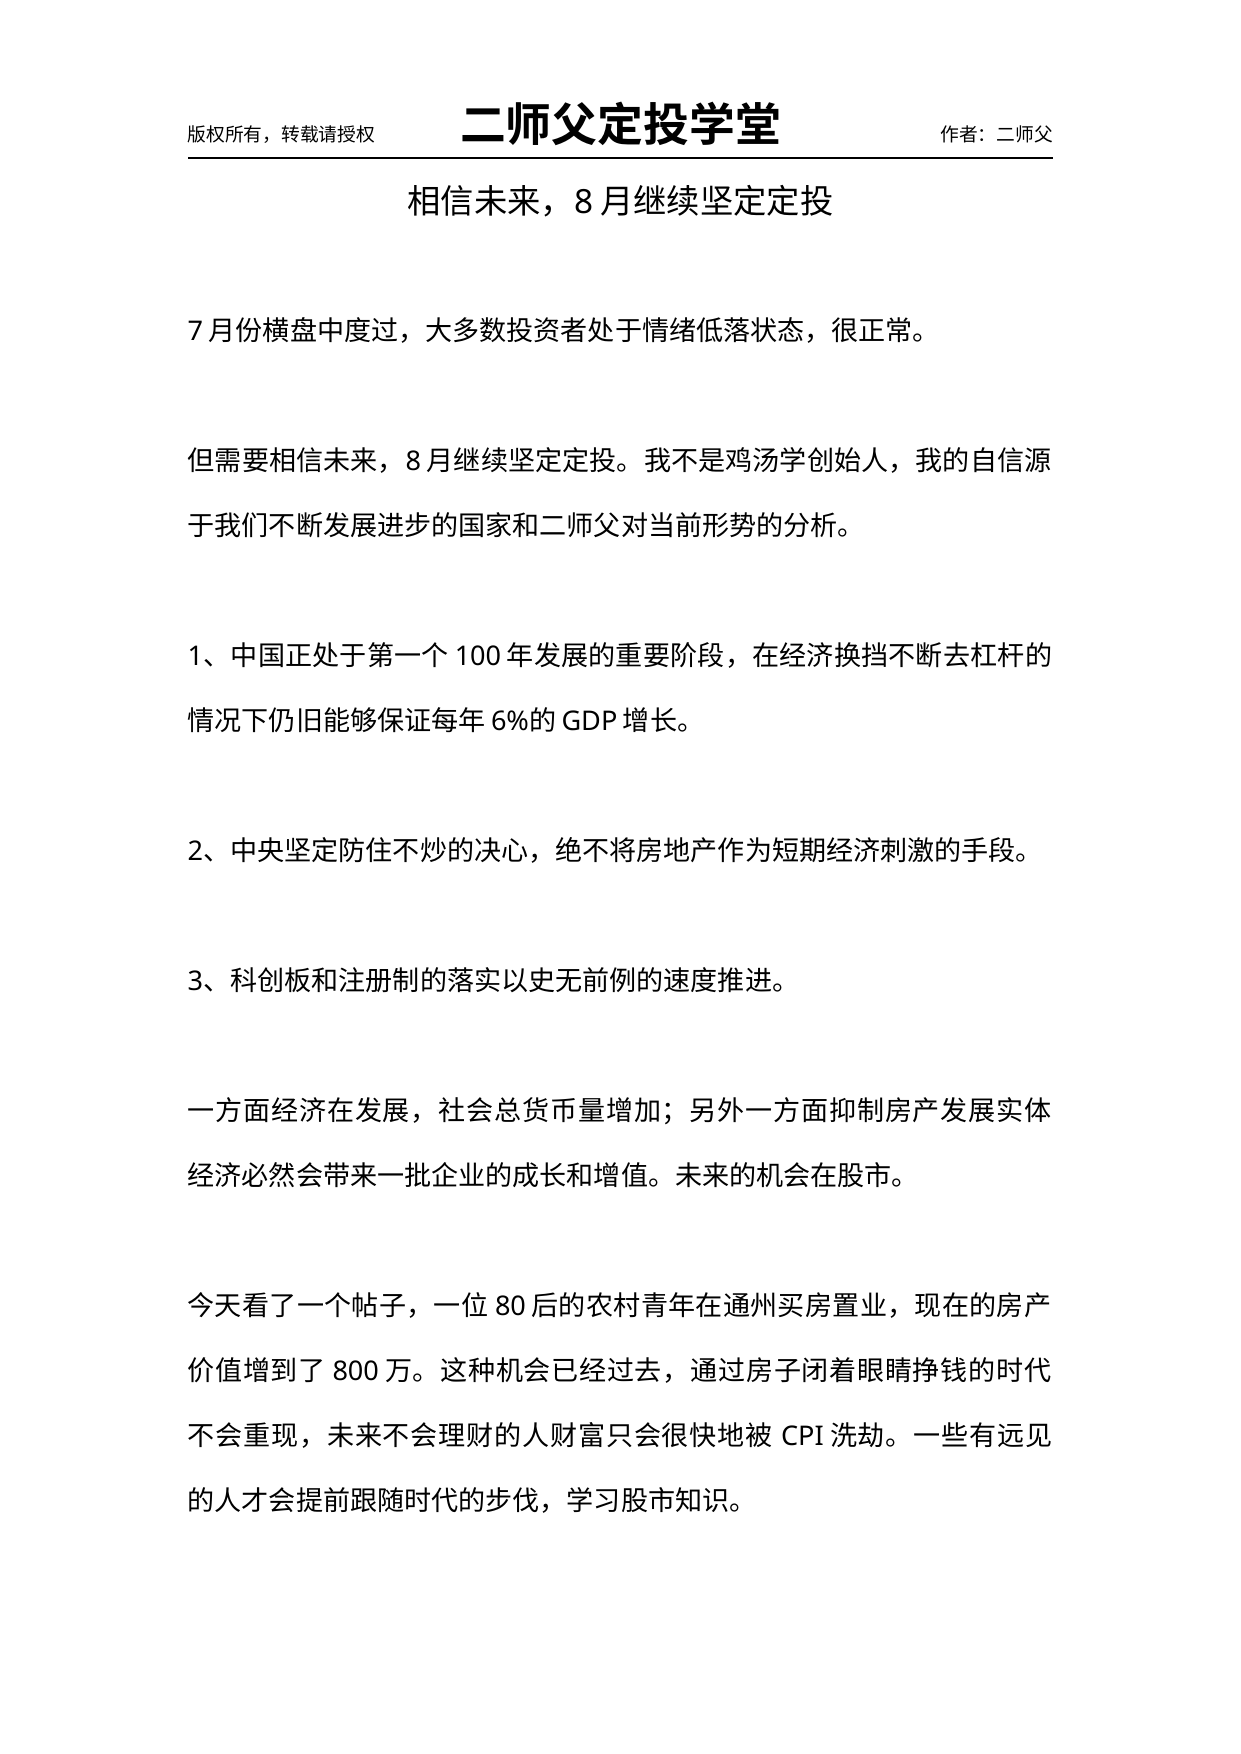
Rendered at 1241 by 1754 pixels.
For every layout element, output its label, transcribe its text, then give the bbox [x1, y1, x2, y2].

text 相信未来，8月继续坚定定投 [187, 166, 1053, 231]
text 但需要相信未来，8月继续坚定定投。我不是鸡汤学创始人，我的自信源于我们不断发展进步的国家和二师父对当前形势的分析。 [187, 426, 1053, 556]
text 7月份横盘中度过，大多数投资者处于情绪低落状态，很正常。 [187, 296, 1053, 361]
text 1、中国正处于第一个100年发展的重要阶段，在经济换挡不断去杠杆的情况下仍旧能够保证每年6%的GDP增长。 [187, 621, 1053, 751]
text 今天看了一个帖子，一位80后的农村青年在通州买房置业，现在的房产价值增到了800万。这种机会已经过去，通过房子闭着眼睛挣钱的时代不会重现，未来不会理财的人财富只会很快地被CPI洗劫。一些有远见的人才会提前跟随时代的步伐，学习股市知识。 [187, 1271, 1053, 1531]
text 2、中央坚定防住不炒的决心，绝不将房地产作为短期经济刺激的手段。 [187, 816, 1053, 881]
text 3、科创板和注册制的落实以史无前例的速度推进。 [187, 946, 1053, 1011]
text 一方面经济在发展，社会总货币量增加；另外一方面抑制房产发展实体经济必然会带来一批企业的成长和增值。未来的机会在股市。 [187, 1076, 1053, 1206]
